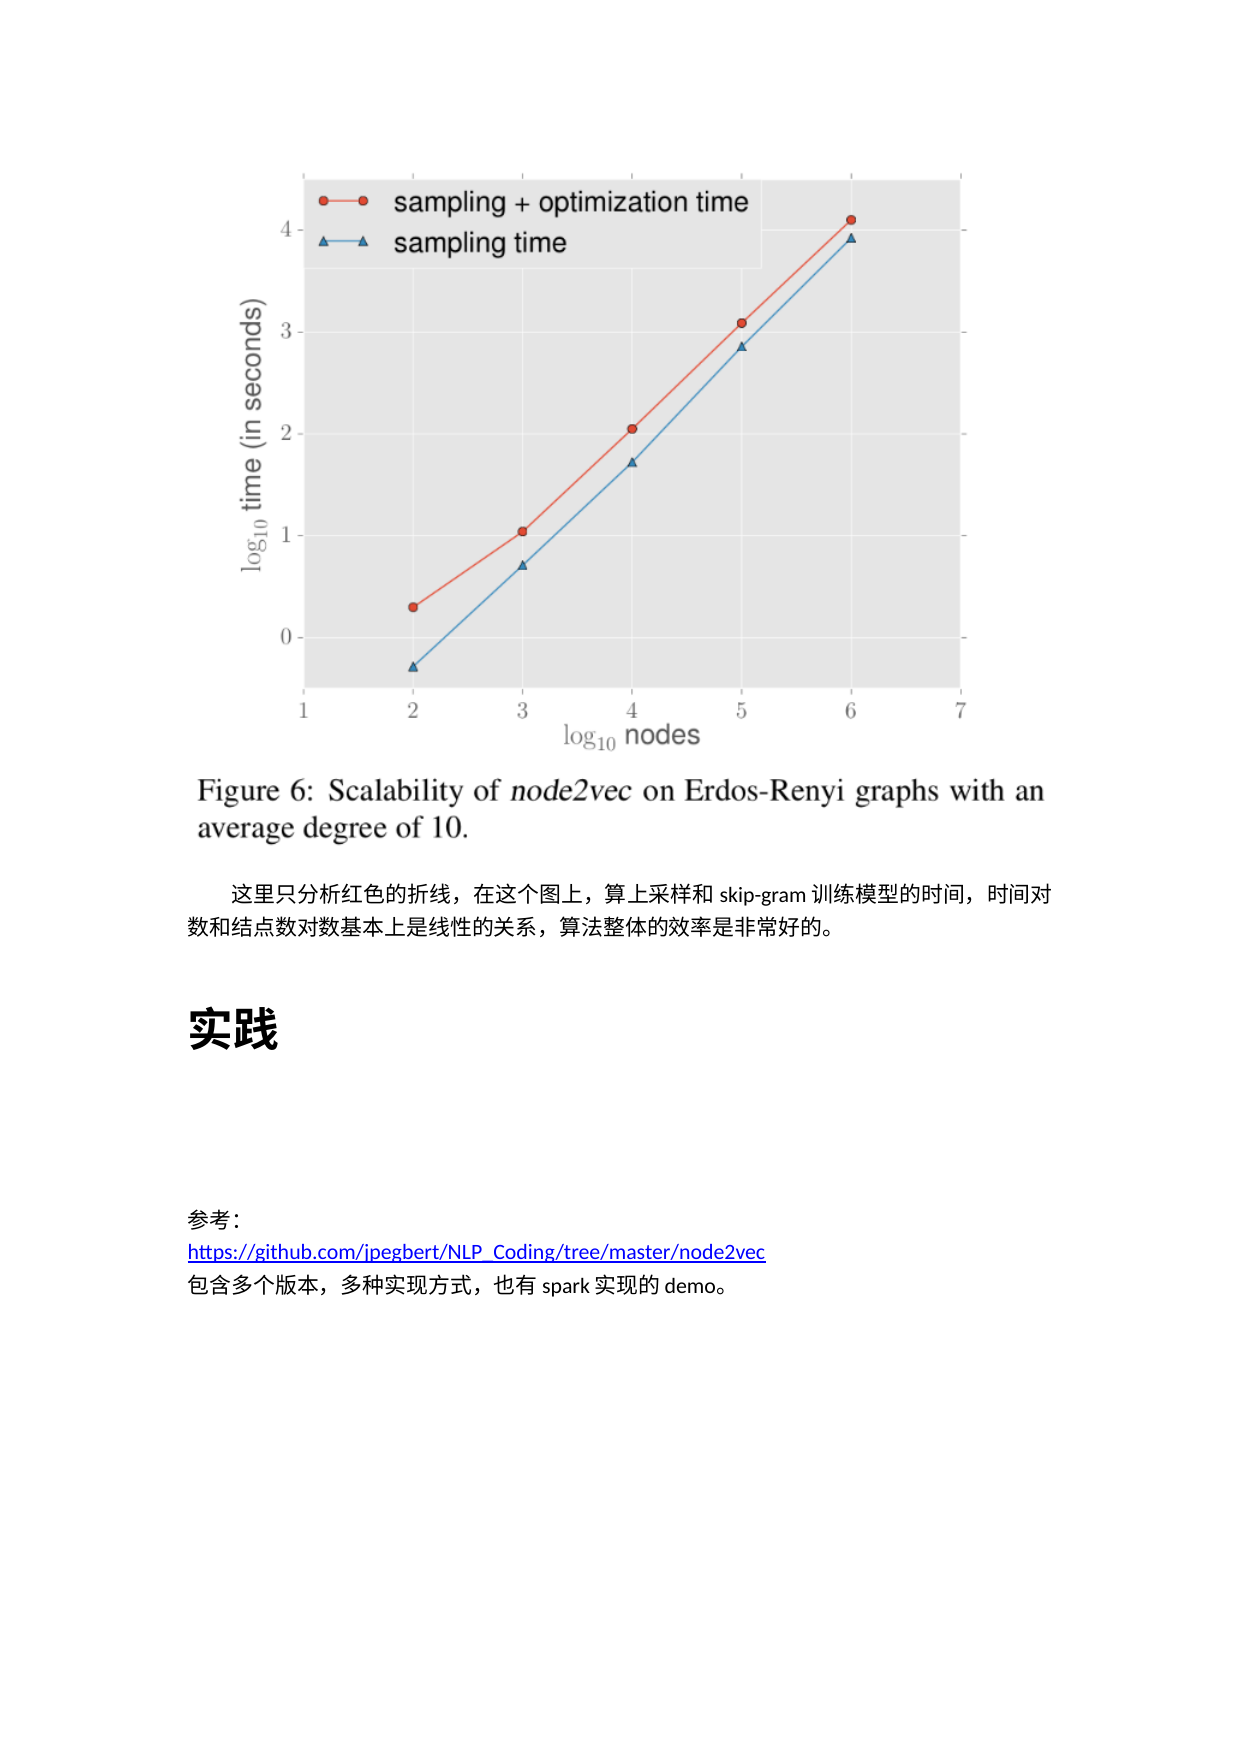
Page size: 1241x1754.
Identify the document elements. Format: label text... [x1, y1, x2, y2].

picture [187, 162, 1053, 855]
text 参考： [187, 1203, 1053, 1235]
text 这里只分析红色的折线，在这个图上，算上采样和skip-gram训练模型的时间，时间对数和结点数对数基本上是线性的关系，算法整体的效率是非常好的。 [187, 877, 1053, 942]
text https://github.com/jpegbert/NLP_Coding/tree/master/node2vec [187, 1235, 1053, 1268]
subtitle 实践 [187, 977, 1053, 1075]
text 包含多个版本，多种实现方式，也有spark实现的demo。 [187, 1268, 1053, 1300]
